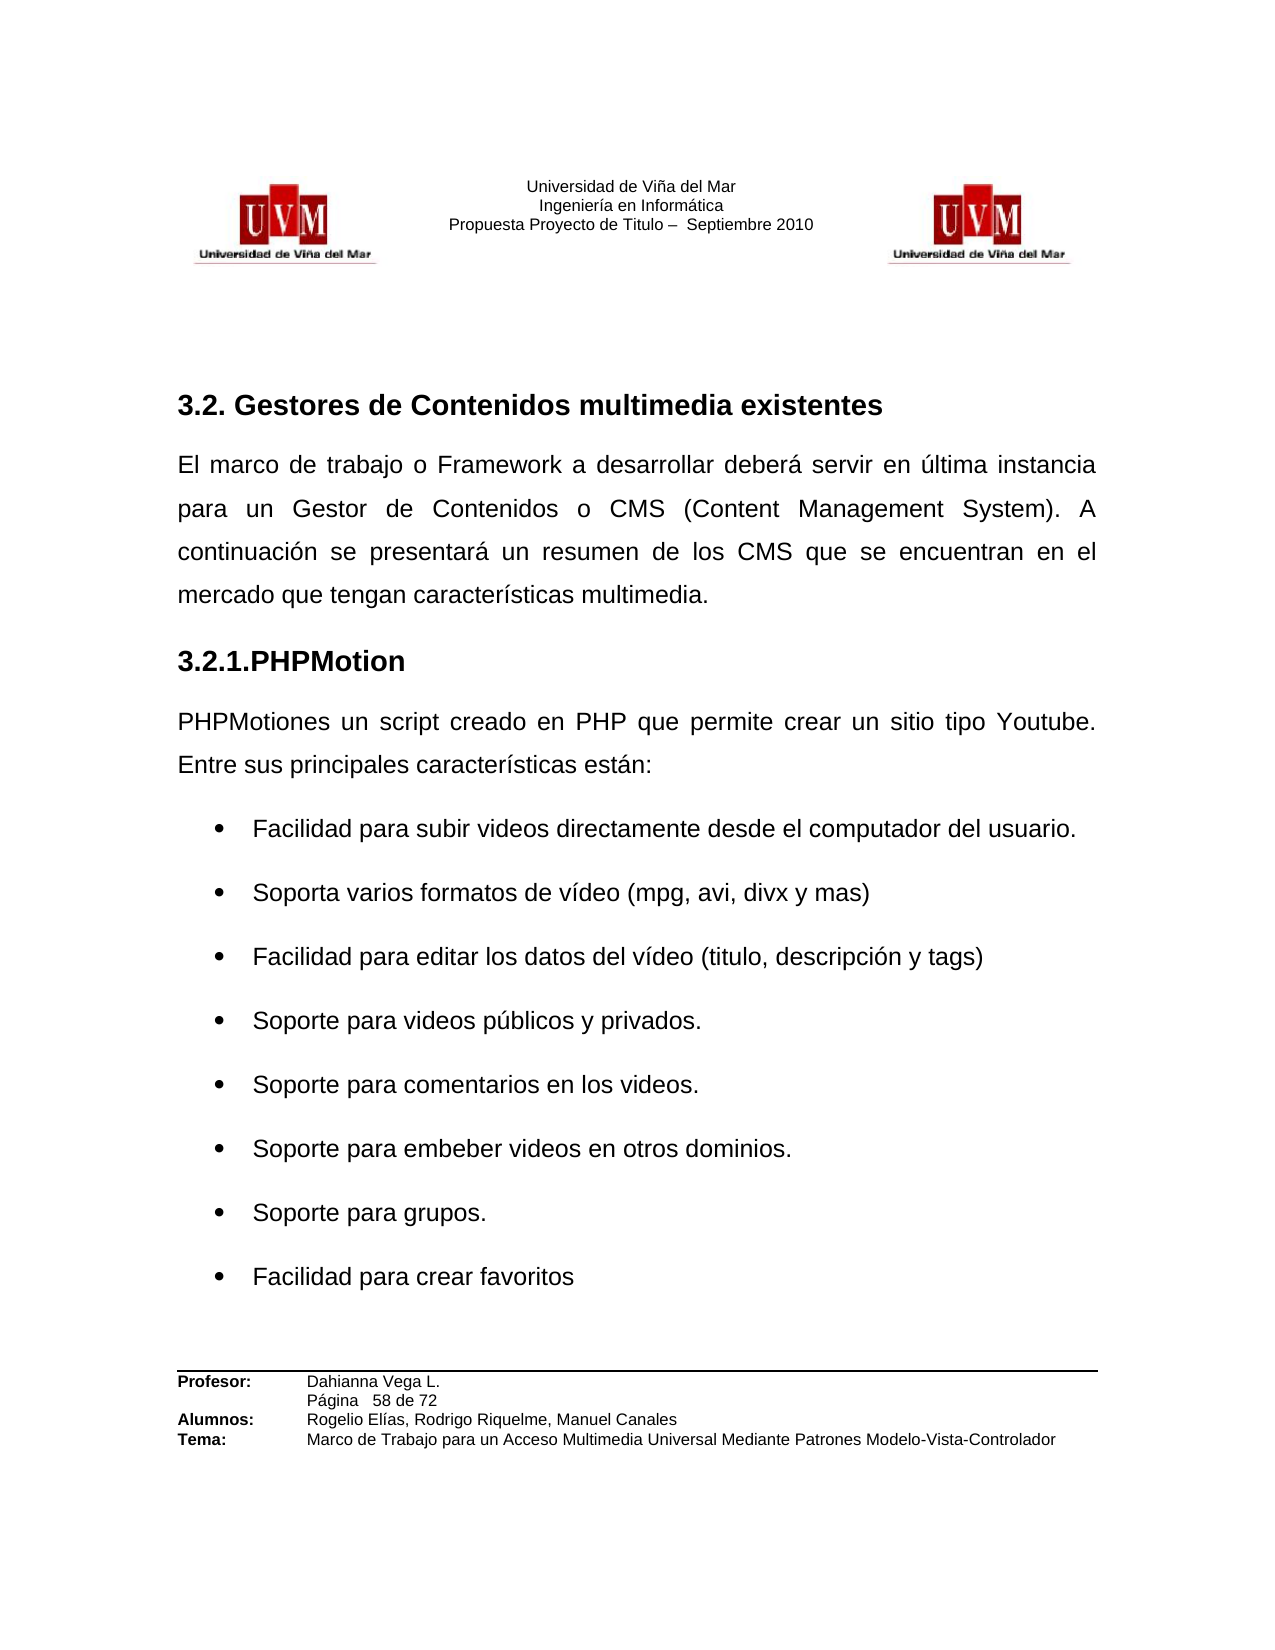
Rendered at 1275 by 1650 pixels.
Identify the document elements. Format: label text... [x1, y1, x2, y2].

text El marco de trabajo o Framework a desarrollar deberá servir en última instancia para un Gestor de Contenidos o CMS (Content Management System). A continuación se presentará un resumen de los CMS que se encuentran en el mercado que tengan características multimedia. [177, 450, 1098, 608]
list Soporta varios formatos de vídeo (mpg, avi, divx y mas) [215, 878, 1098, 907]
list Facilidad para crear favoritos [215, 1262, 1098, 1291]
subtitle 3.2. Gestores de Contenidos multimedia existentes [177, 388, 1098, 421]
list Facilidad para subir videos directamente desde el computador del usuario. [215, 814, 1098, 842]
subtitle 3.2.1.PHPMotion [177, 644, 1098, 677]
picture [177, 176, 390, 267]
list Soporte para videos públicos y privados. [215, 1006, 1098, 1035]
list Facilidad para editar los datos del vídeo (titulo, descripción y tags) [215, 942, 1098, 971]
picture [871, 176, 1084, 267]
text PHPMotiones un script creado en PHP que permite crear un sitio tipo Youtube. Entre sus principales características están: [177, 707, 1098, 778]
list Soporte para comentarios en los videos. [215, 1070, 1098, 1099]
list Soporte para grupos. [215, 1198, 1098, 1227]
list Soporte para embeber videos en otros dominios. [215, 1134, 1098, 1163]
